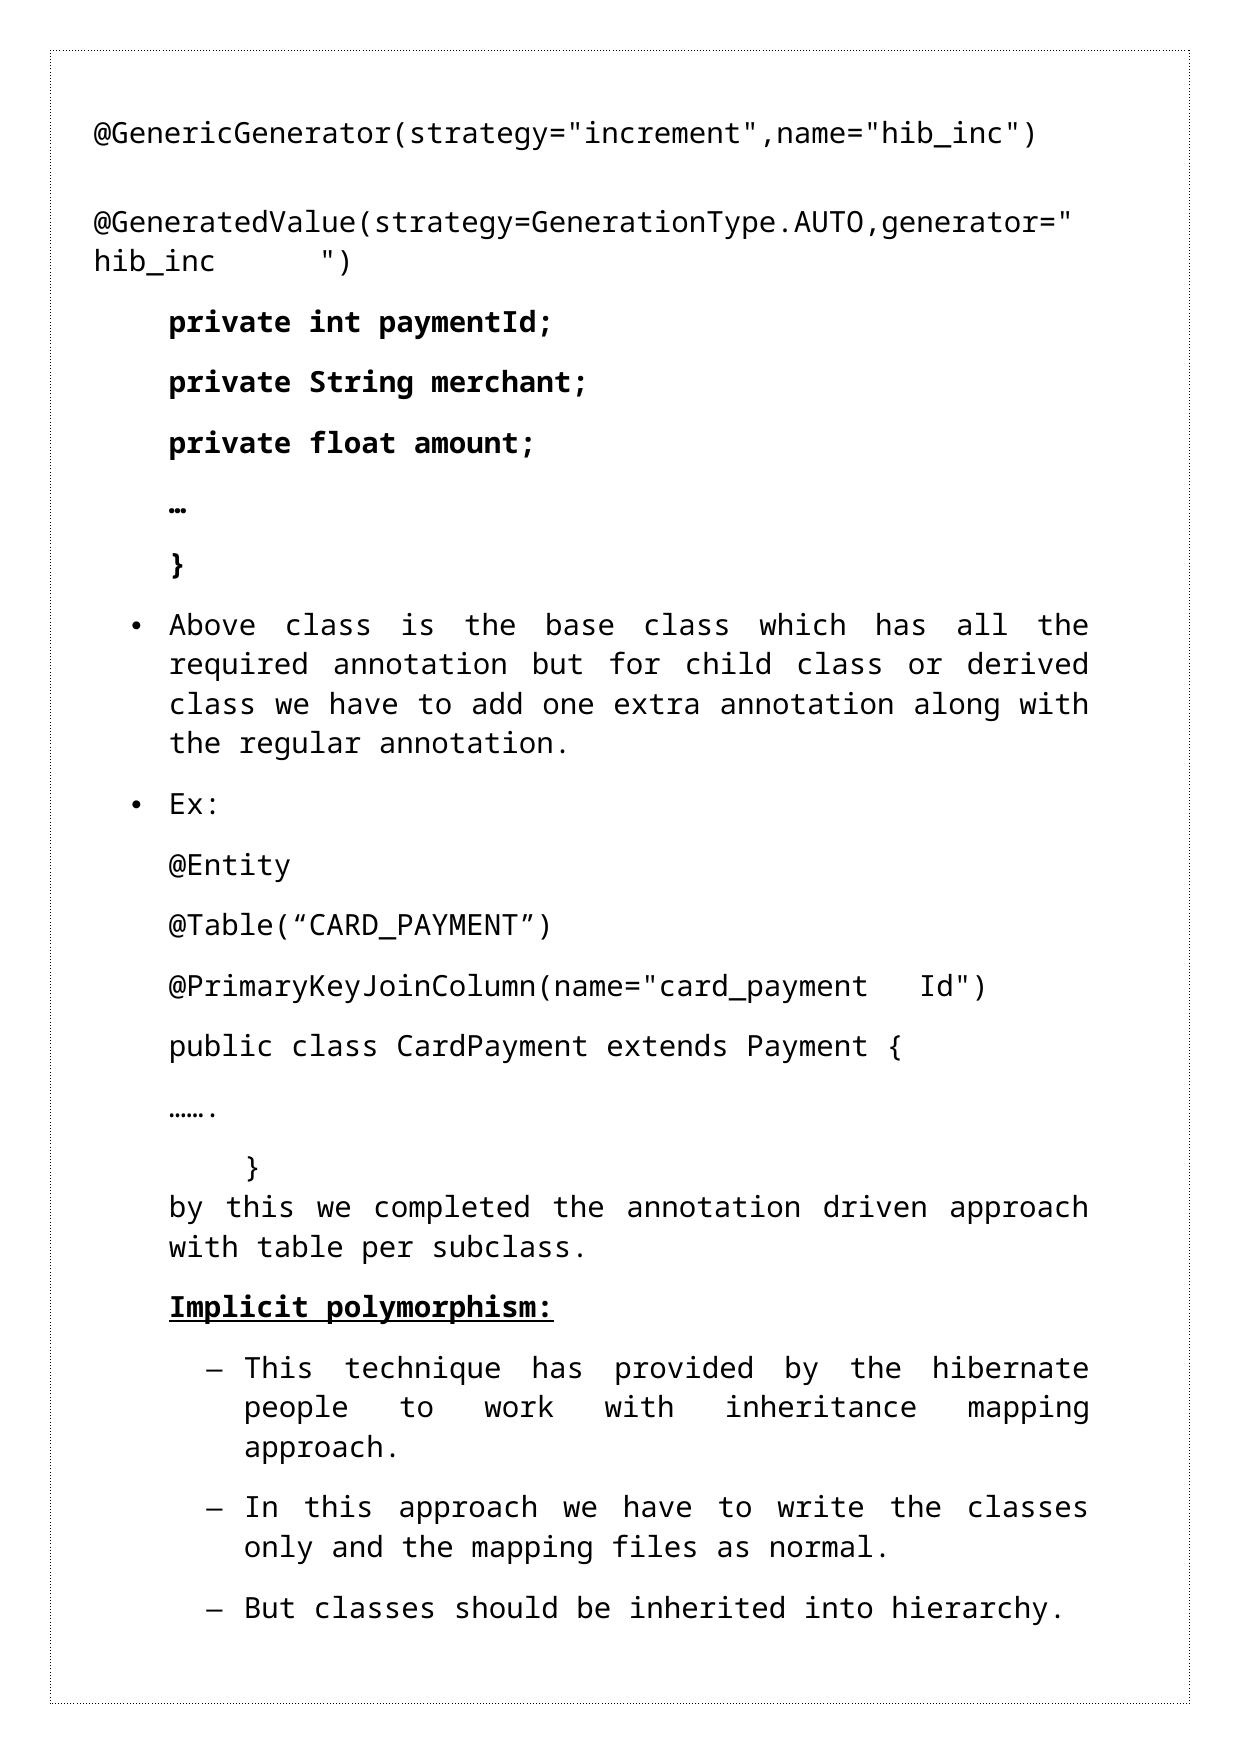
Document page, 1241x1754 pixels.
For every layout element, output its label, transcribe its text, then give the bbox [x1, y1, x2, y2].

text @GeneratedValue(strategy=GenerationType.AUTO,generator="hib_inc ") [94, 173, 1090, 280]
text private String merchant; [94, 362, 1090, 401]
text private float amount; [94, 422, 1090, 462]
list Ex: [131, 783, 1090, 823]
text @GenericGenerator(strategy="increment",name="hib_inc") [94, 84, 1090, 152]
list But classes should be inherited into hierarchy. [206, 1587, 1090, 1627]
text @Table(“CARD_PAYMENT”) [94, 904, 1090, 944]
text @PrimaryKeyJoinColumn(name="card_payment Id") [94, 965, 1090, 1004]
text private int paymentId; [94, 301, 1090, 341]
text } [94, 543, 1090, 583]
text … [94, 483, 1090, 522]
text public class CardPayment extends Payment { [94, 1025, 1090, 1065]
text } by this we completed the annotation driven approach with table per subclass. [169, 1146, 1090, 1266]
list This technique has provided by the hibernate people to work with inheritance mapping approach. [206, 1347, 1090, 1466]
list In this approach we have to write the classes only and the mapping files as normal. [206, 1487, 1090, 1566]
text @Entity [94, 844, 1090, 883]
text Implicit polymorphism: [169, 1286, 1090, 1326]
list Above class is the base class which has all the required annotation but for child class or derived class we have to add one extra annotation along with the regular annotation. [131, 604, 1090, 762]
text ……. [94, 1086, 1090, 1126]
